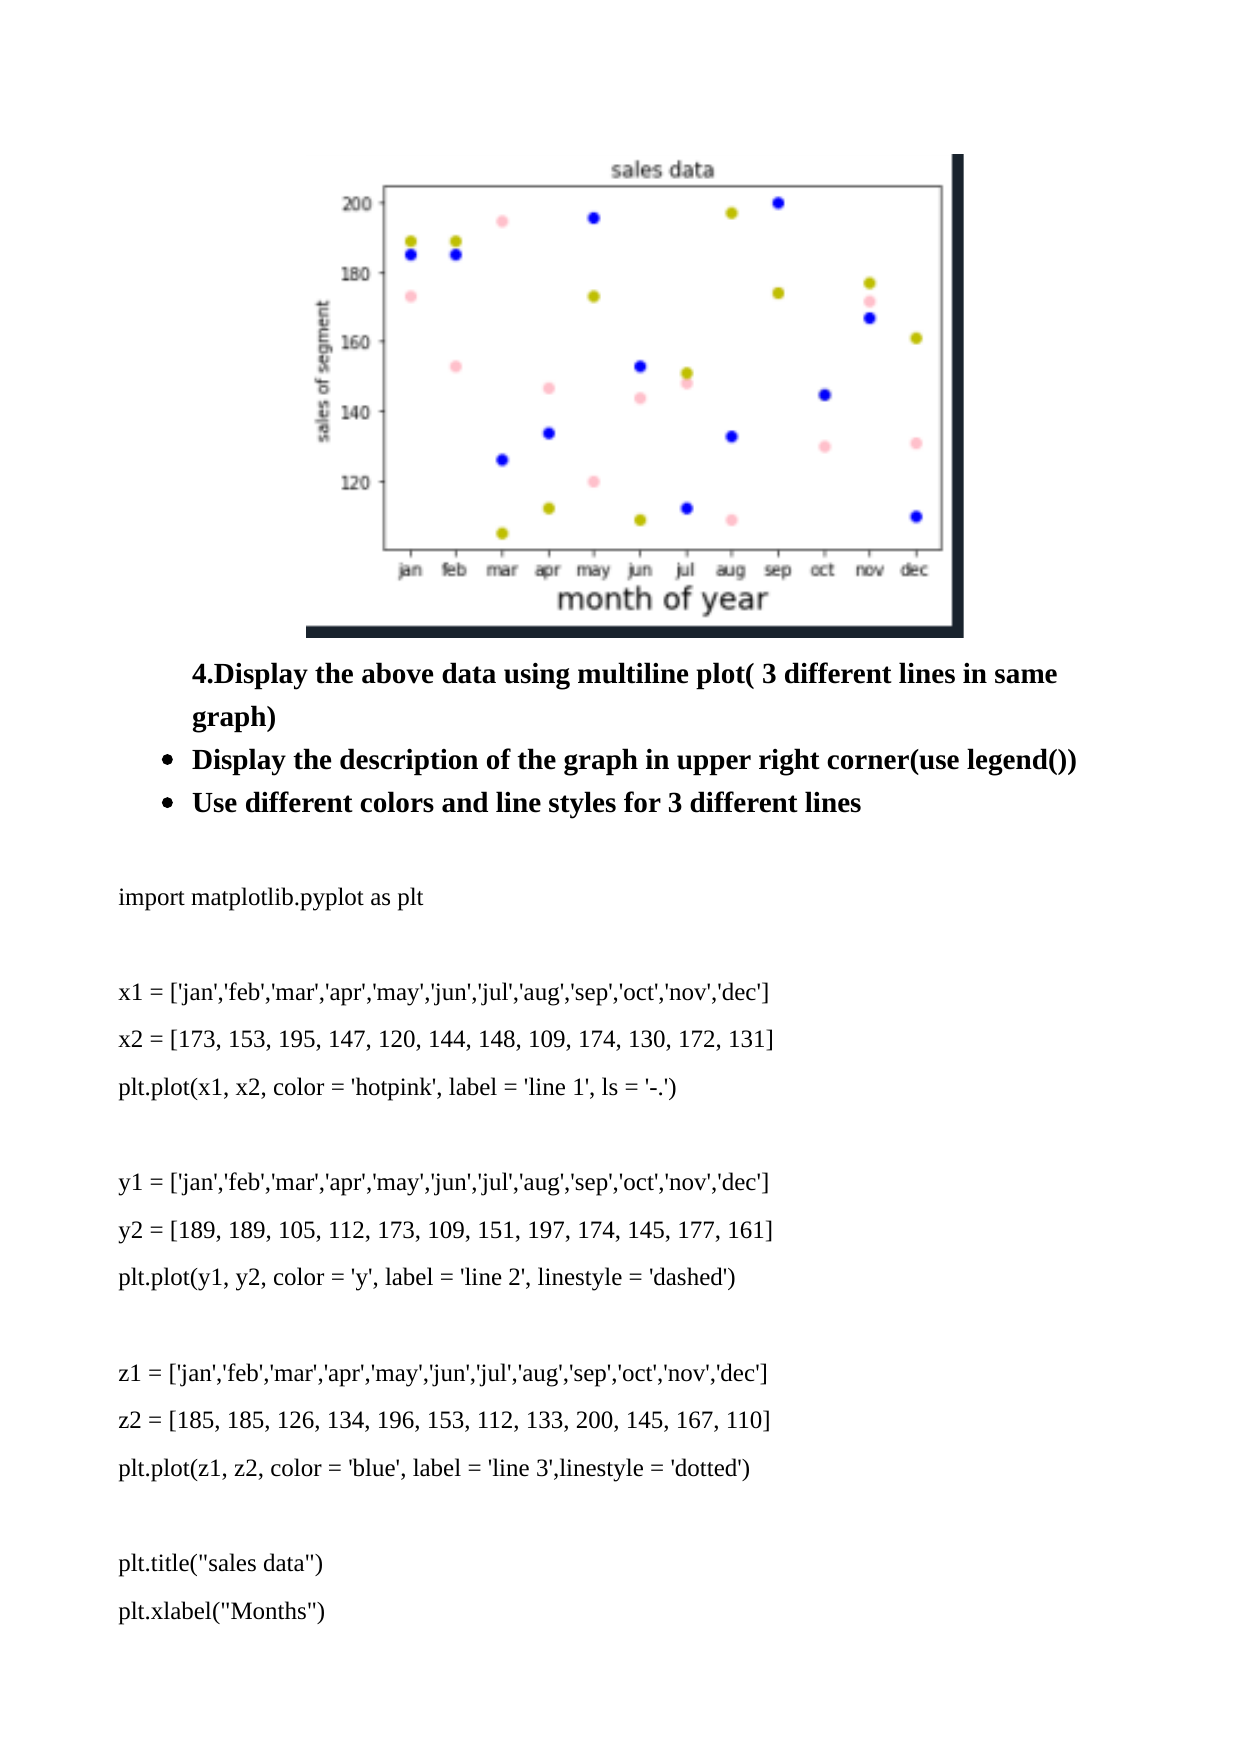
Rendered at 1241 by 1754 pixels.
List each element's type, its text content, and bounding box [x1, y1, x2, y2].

text z2 = [185, 185, 126, 134, 196, 153, 112, 133, 200, 145, 167, 110] [118, 1405, 1122, 1434]
text y1 = ['jan','feb','mar','apr','may','jun','jul','aug','sep','oct','nov','dec'] [118, 1167, 1122, 1196]
text y2 = [189, 189, 105, 112, 173, 109, 151, 197, 174, 145, 177, 161] [118, 1215, 1122, 1244]
text z1 = ['jan','feb','mar','apr','may','jun','jul','aug','sep','oct','nov','dec'] [118, 1358, 1122, 1386]
text plt.plot(y1, y2, color = 'y', label = 'line 2', linestyle = 'dashed') [118, 1262, 1122, 1291]
text plt.title("sales data") [118, 1548, 1122, 1577]
text plt.xlabel("Months") [118, 1596, 1122, 1624]
text import matplotlib.pyplot as plt [118, 882, 1122, 910]
text plt.plot(x1, x2, color = 'hotpink', label = 'line 1', ls = '-.') [118, 1072, 1122, 1101]
list Display the description of the graph in upper right corner(use legend()) [162, 742, 1122, 776]
picture [306, 154, 964, 638]
list Use different colors and line styles for 3 different lines [162, 786, 1122, 819]
text x2 = [173, 153, 195, 147, 120, 144, 148, 109, 174, 130, 172, 131] [118, 1024, 1122, 1053]
text x1 = ['jan','feb','mar','apr','may','jun','jul','aug','sep','oct','nov','dec'] [118, 977, 1122, 1006]
text plt.plot(z1, z2, color = 'blue', label = 'line 3',linestyle = 'dotted') [118, 1453, 1122, 1482]
